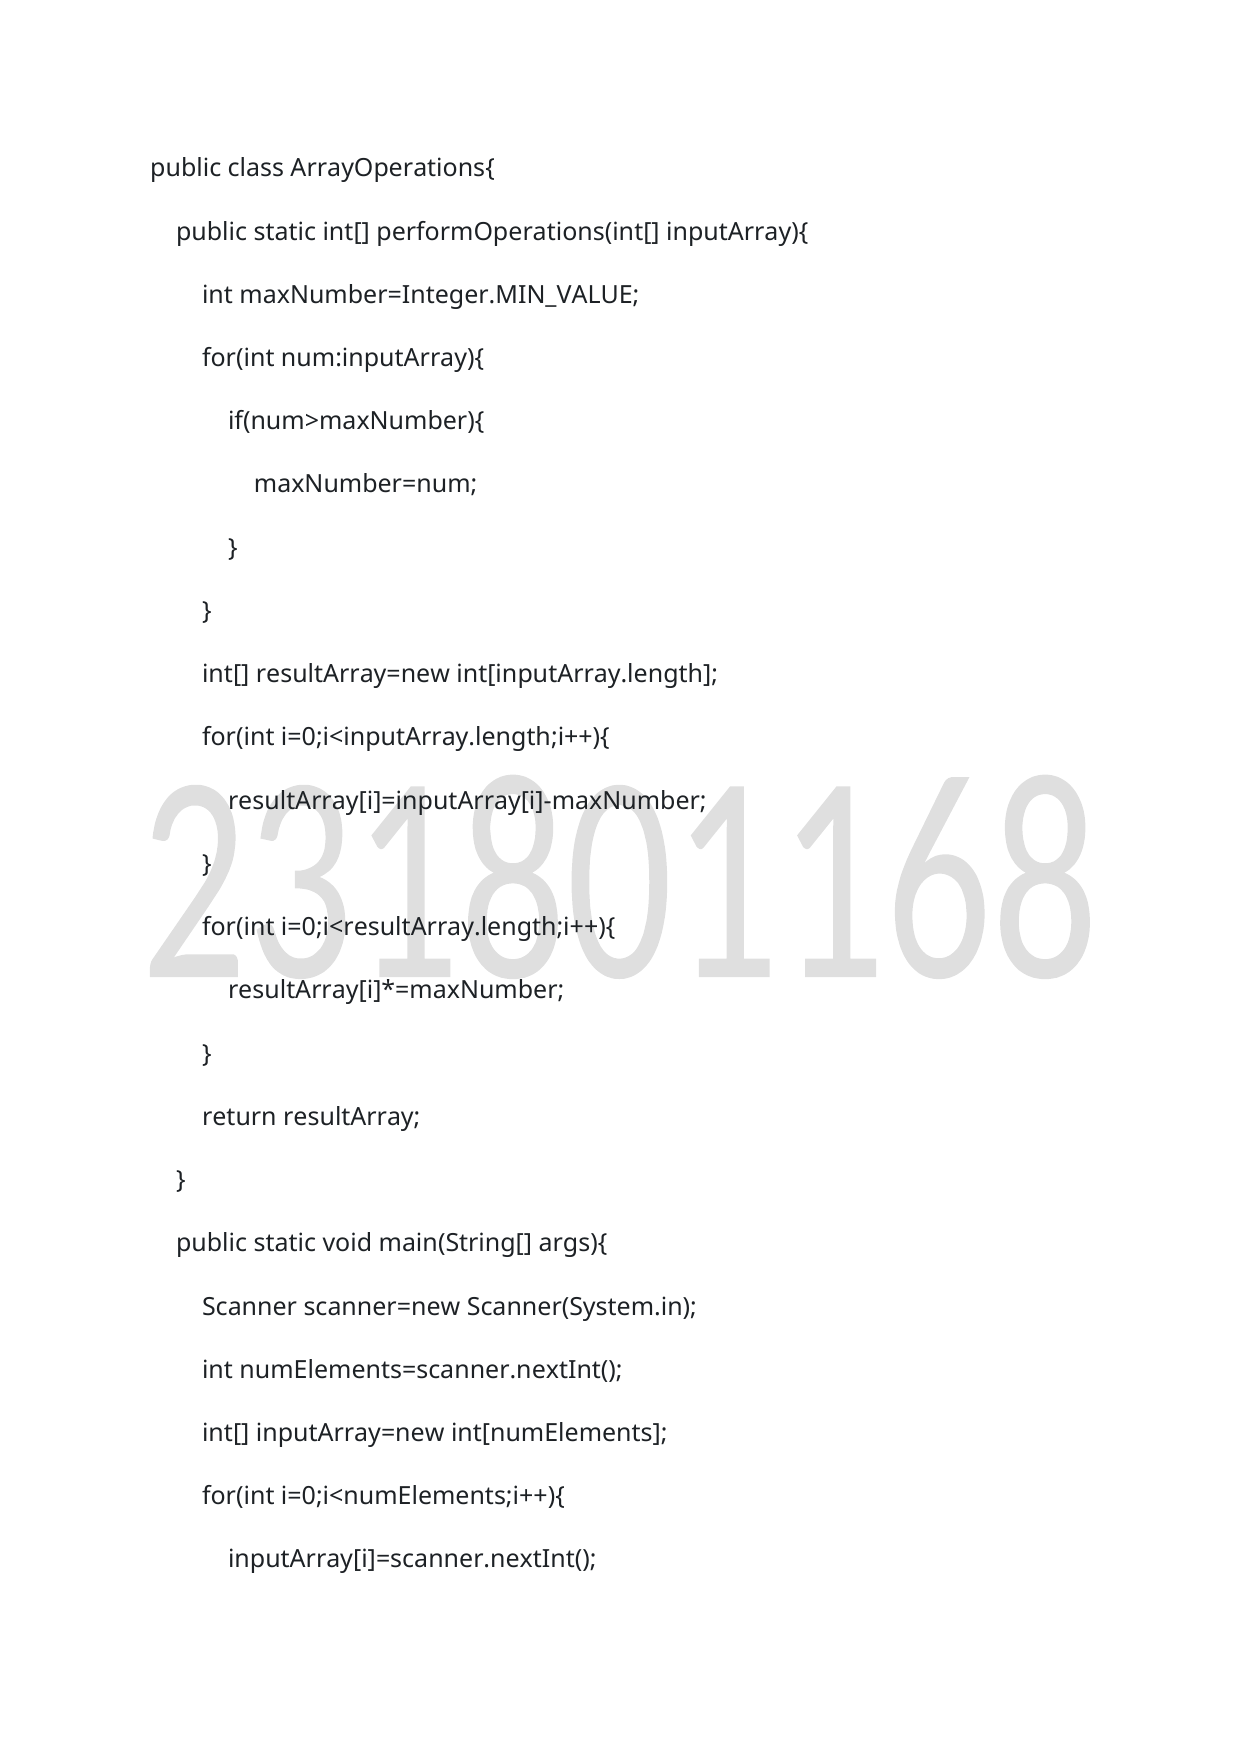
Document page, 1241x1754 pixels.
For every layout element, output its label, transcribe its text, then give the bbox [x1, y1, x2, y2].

subtitle inputArray[i]=scanner.nextInt(); [150, 1541, 1090, 1575]
subtitle } [150, 1162, 1090, 1196]
subtitle Scanner scanner=new Scanner(System.in); [150, 1288, 1090, 1322]
subtitle public class ArrayOperations{ [150, 150, 1090, 184]
subtitle resultArray[i]=inputArray[i]-maxNumber; [150, 782, 1090, 816]
subtitle } [150, 593, 1090, 627]
subtitle public static void main(String[] args){ [150, 1225, 1090, 1259]
subtitle return resultArray; [150, 1098, 1090, 1132]
subtitle int numElements=scanner.nextInt(); [150, 1351, 1090, 1385]
subtitle maxNumber=num; [150, 466, 1090, 500]
subtitle for(int i=0;i<numElements;i++){ [150, 1478, 1090, 1512]
subtitle public static int[] performOperations(int[] inputArray){ [150, 213, 1090, 247]
subtitle int maxNumber=Integer.MIN_VALUE; [150, 276, 1090, 311]
subtitle resultArray[i]*=maxNumber; [150, 972, 1090, 1006]
subtitle for(int i=0;i<inputArray.length;i++){ [150, 719, 1090, 753]
subtitle int[] inputArray=new int[numElements]; [150, 1414, 1090, 1449]
subtitle int[] resultArray=new int[inputArray.length]; [150, 656, 1090, 690]
subtitle } [150, 1035, 1090, 1069]
subtitle for(int i=0;i<resultArray.length;i++){ [150, 909, 1090, 943]
subtitle if(num>maxNumber){ [150, 403, 1090, 437]
subtitle for(int num:inputArray){ [150, 340, 1090, 374]
subtitle } [150, 529, 1090, 563]
subtitle } [150, 846, 1090, 879]
